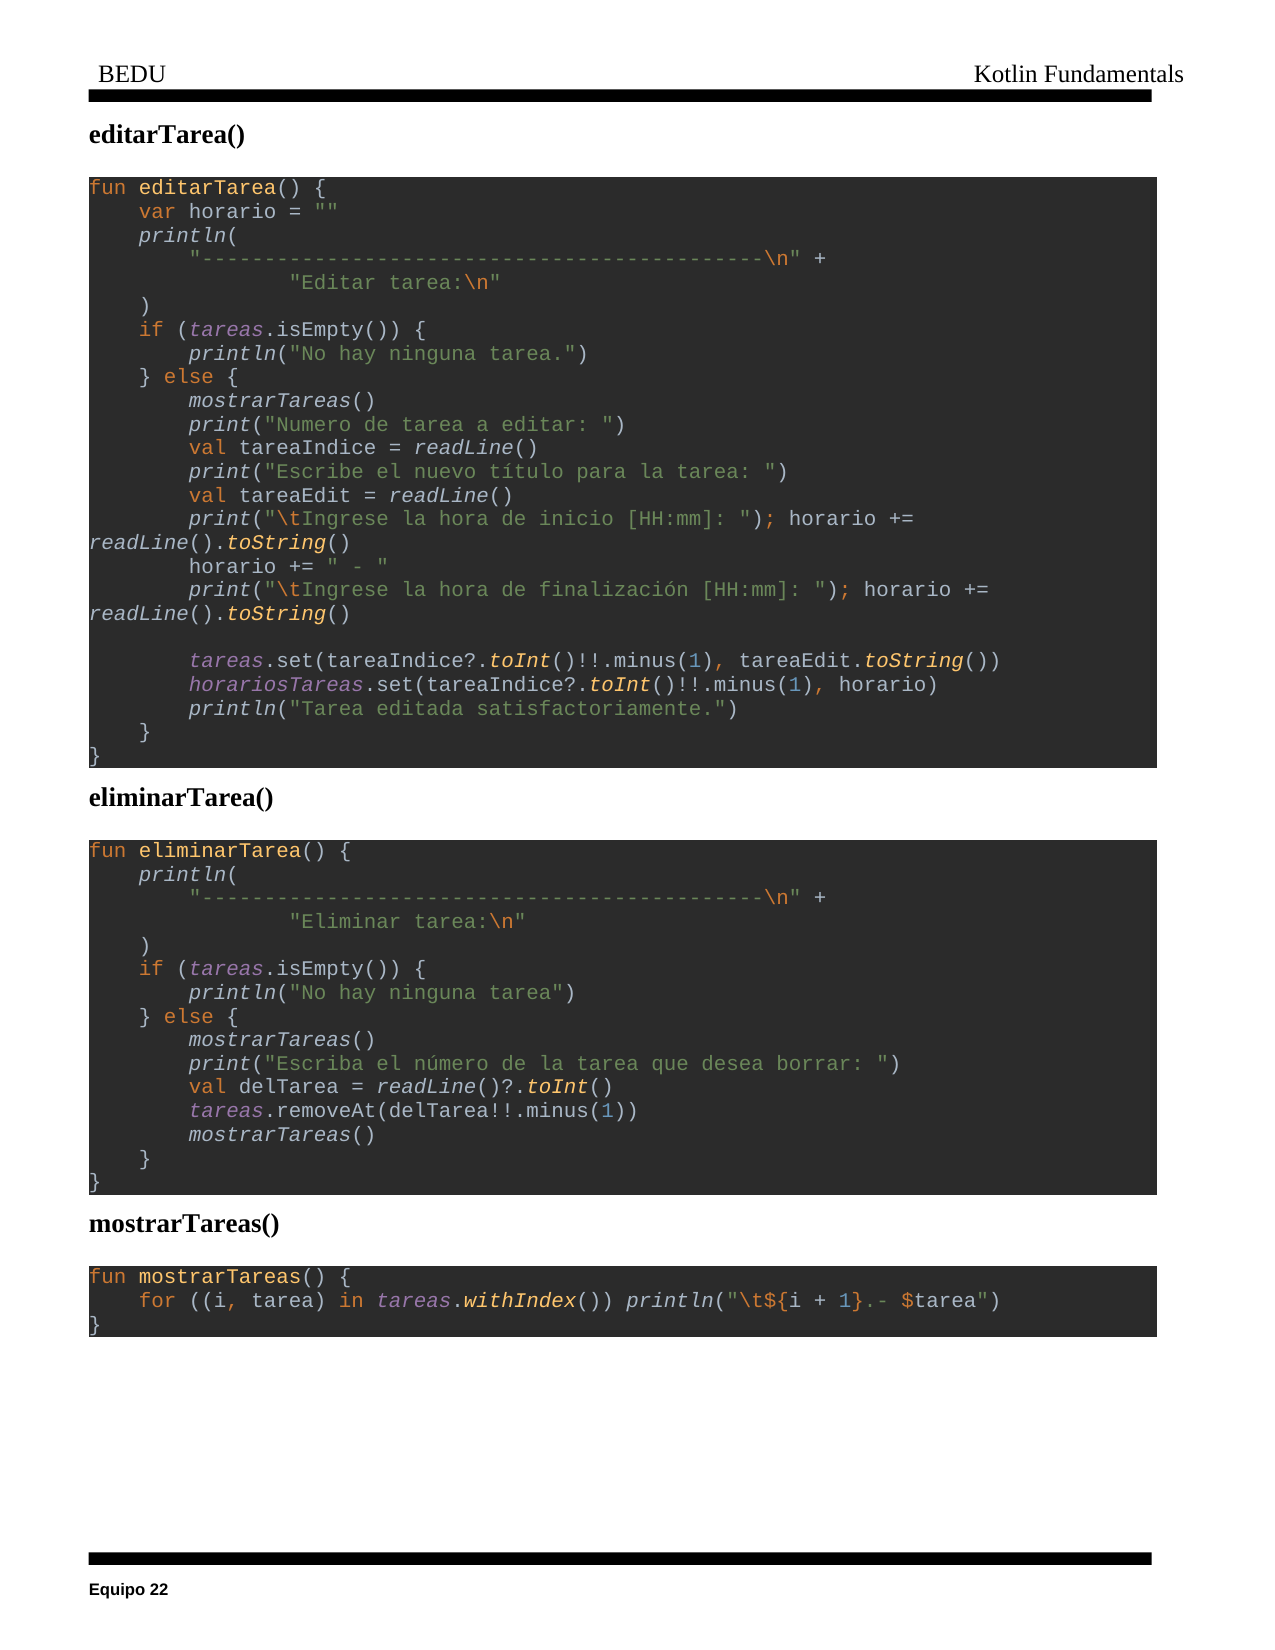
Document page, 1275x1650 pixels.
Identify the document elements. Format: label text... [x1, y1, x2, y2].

text fun editarTarea() { var horario = "" println( "---------------------------------------------\n" + "Editar tarea:\n" ) if (tareas.isEmpty()) { println("No hay ninguna tarea.") } else { mostrarTareas() print("Numero de tarea a editar: ") val tareaIndice = readLine() print("Escribe el nuevo título para la tarea: ") val tareaEdit = readLine() print("\tIngrese la hora de inicio [HH:mm]: "); horario += readLine().toString() horario += " - " print("\tIngrese la hora de finalización [HH:mm]: "); horario += readLine().toString() tareas.set(tareaIndice?.toInt()!!.minus(1), tareaEdit.toString()) horariosTareas.set(tareaIndice?.toInt()!!.minus(1), horario) println("Tarea editada satisfactoriamente.") } } [89, 177, 1157, 768]
subtitle editarTarea() [89, 118, 1157, 149]
subtitle eliminarTarea() [89, 781, 1157, 812]
subtitle mostrarTareas() [89, 1207, 1157, 1238]
text fun mostrarTareas() { for ((i, tarea) in tareas.withIndex()) println("\t${i + 1}.- $tarea") } [89, 1266, 1157, 1337]
text fun eliminarTarea() { println( "---------------------------------------------\n" + "Eliminar tarea:\n" ) if (tareas.isEmpty()) { println("No hay ninguna tarea") } else { mostrarTareas() print("Escriba el número de la tarea que desea borrar: ") val delTarea = readLine()?.toInt() tareas.removeAt(delTarea!!.minus(1)) mostrarTareas() } } [89, 840, 1157, 1195]
